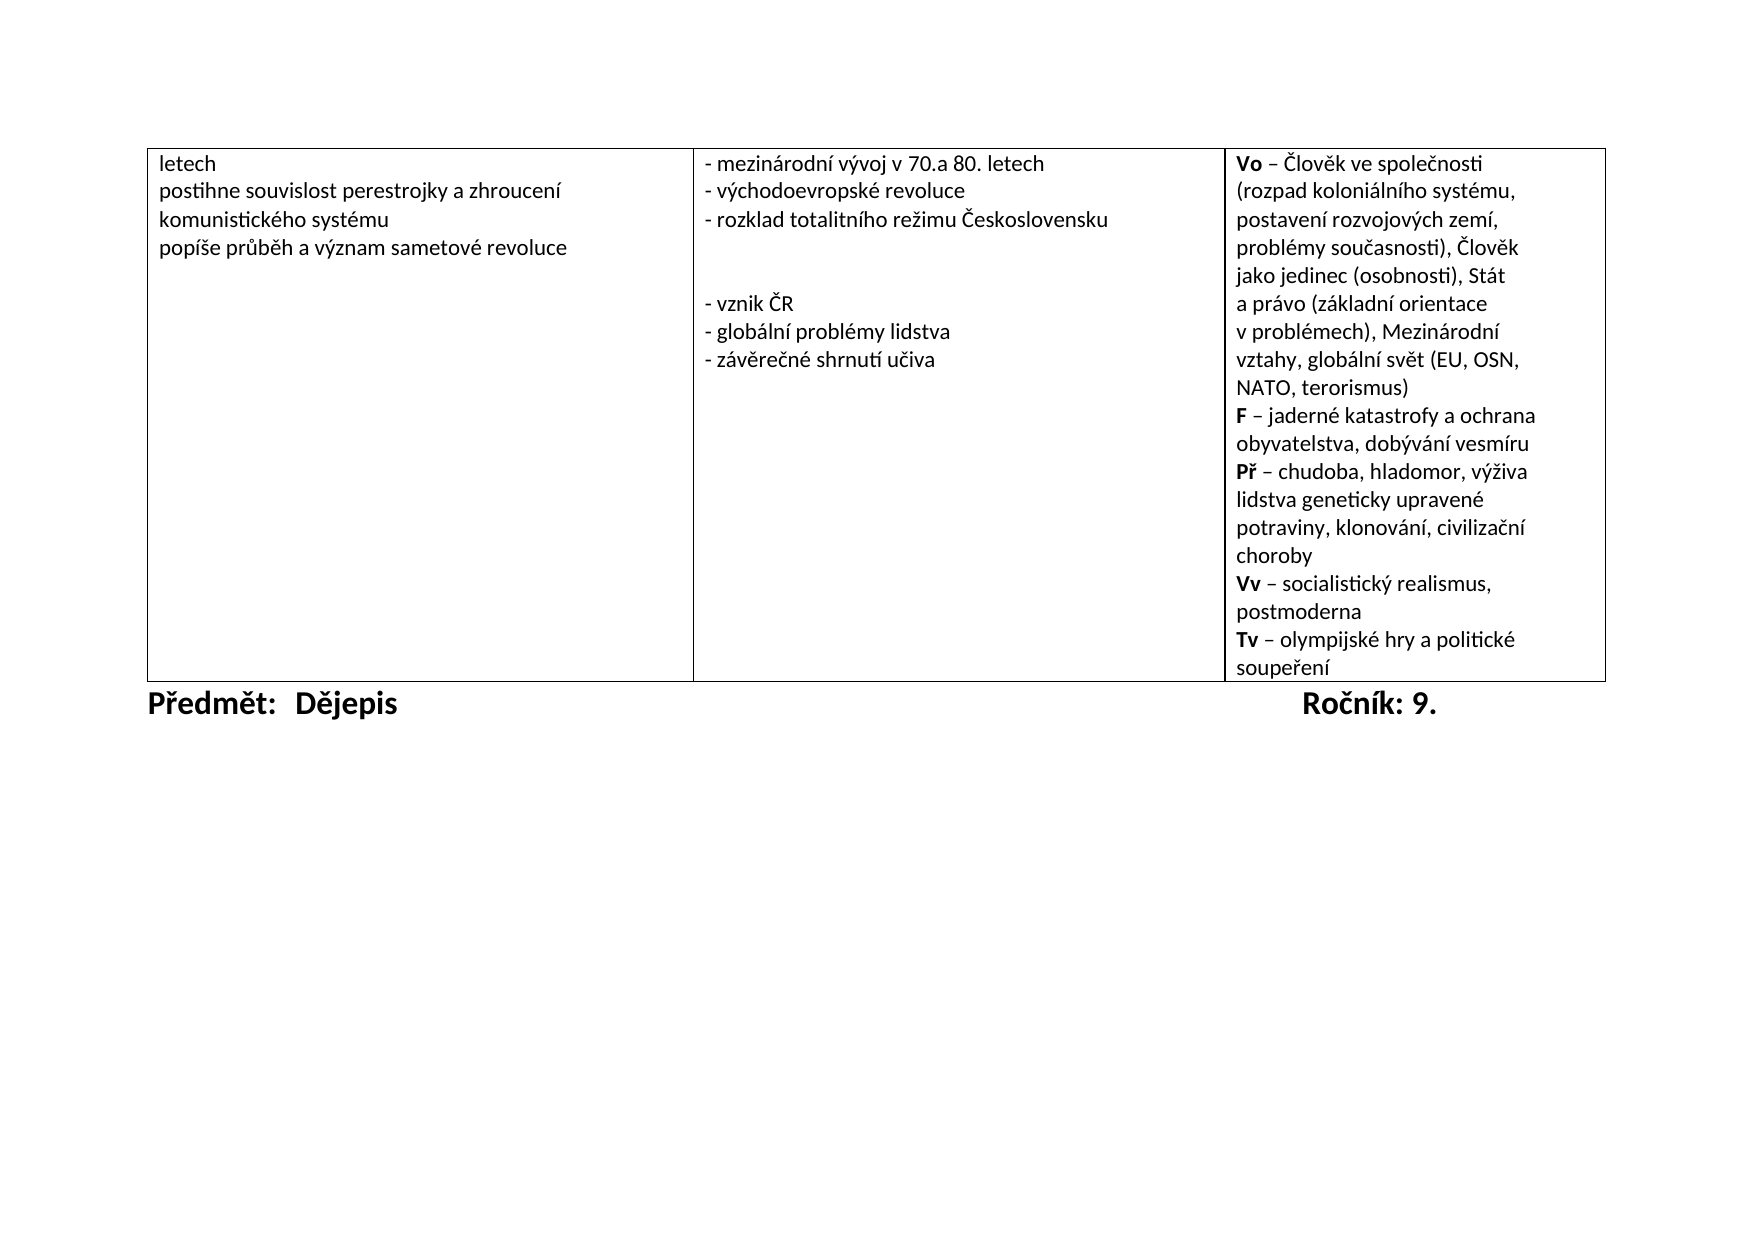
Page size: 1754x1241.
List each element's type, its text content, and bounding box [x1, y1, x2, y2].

text Předmět: Dějepis Ročník: 9. [148, 682, 1606, 723]
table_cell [1226, 149, 1605, 681]
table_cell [694, 149, 1224, 681]
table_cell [148, 149, 693, 681]
